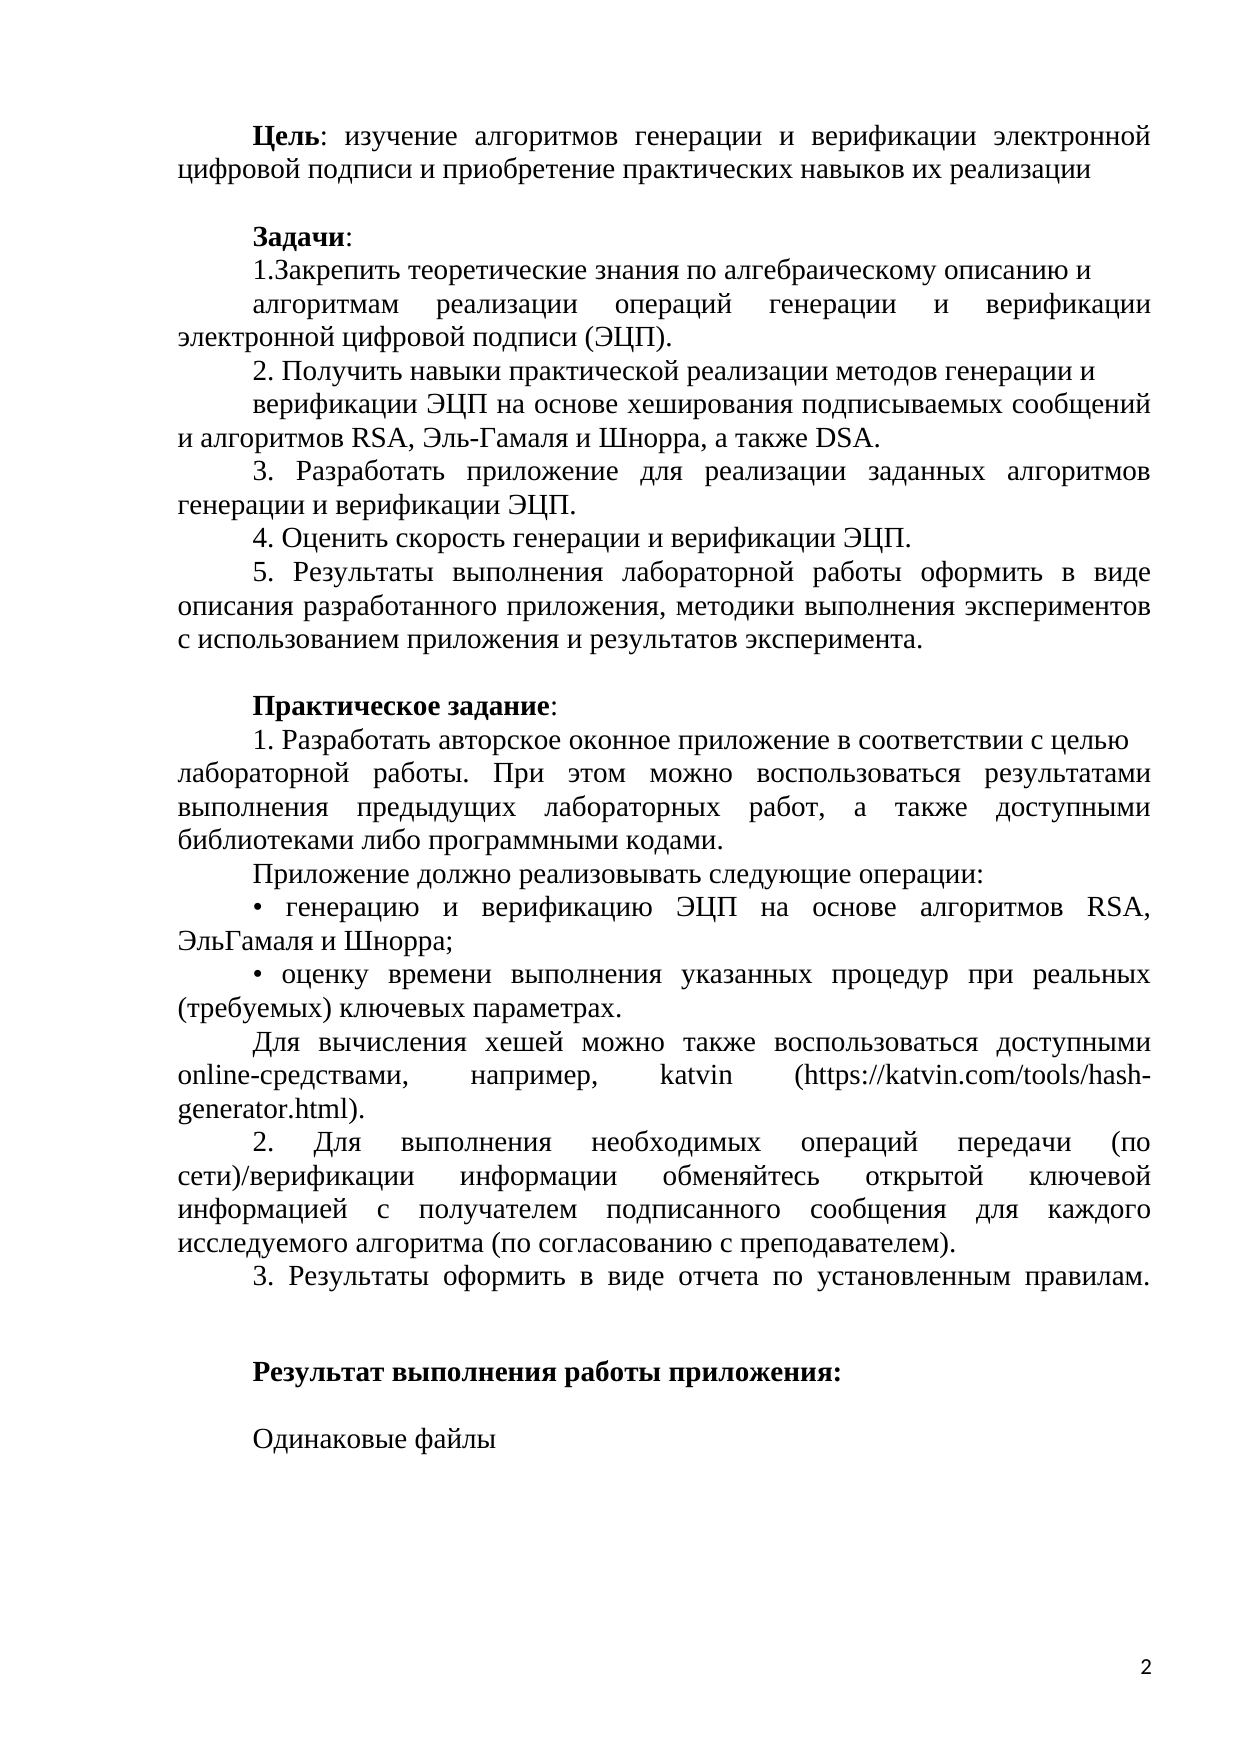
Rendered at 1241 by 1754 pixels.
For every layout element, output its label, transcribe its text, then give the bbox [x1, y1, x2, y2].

text 1. Разработать авторское оконное приложение в соответствии с целью [177, 722, 1152, 755]
text • генерацию и верификацию ЭЦП на основе алгоритмов RSA, ЭльГамаля и Шнорра; [177, 889, 1152, 957]
text Практическое задание: [177, 688, 1152, 722]
text Приложение должно реализовывать следующие операции: [177, 856, 1152, 889]
text 3. Разработать приложение для реализации заданных алгоритмов генерации и верификации ЭЦП. [177, 453, 1152, 521]
text • оценку времени выполнения указанных процедур при реальных (требуемых) ключевых параметрах. [177, 957, 1152, 1024]
text верификации ЭЦП на основе хеширования подписываемых сообщений и алгоритмов RSA, Эль-Гамаля и Шнорра, а также DSA. [177, 386, 1152, 453]
text 2. Для выполнения необходимых операций передачи (по сети)/верификации информации обменяйтесь открытой ключевой информацией с получателем подписанного сообщения для каждого исследуемого алгоритма (по согласованию с преподавателем). [177, 1124, 1152, 1258]
text Одинаковые файлы [177, 1421, 1152, 1454]
text Для вычисления хешей можно также воспользоваться доступными online-средствами, например, katvin (https://katvin.com/tools/hash-generator.html). [177, 1024, 1152, 1124]
text Задачи: [177, 219, 1152, 252]
text 3. Результаты оформить в виде отчета по установленным правилам. [177, 1258, 1152, 1320]
text 5. Результаты выполнения лабораторной работы оформить в виде описания разработанного приложения, методики выполнения экспериментов с использованием приложения и результатов эксперимента. [177, 554, 1152, 655]
text Результат выполнения работы приложения: [177, 1354, 1152, 1387]
text Цель: изучение алгоритмов генерации и верификации электронной цифровой подписи и приобретение практических навыков их реализации [177, 118, 1152, 185]
text 1.Закрепить теоретические знания по алгебраическому описанию и [177, 252, 1152, 286]
text лабораторной работы. При этом можно воспользоваться результатами выполнения предыдущих лабораторных работ, а также доступными библиотеками либо программными кодами. [177, 755, 1152, 856]
text алгоритмам реализации операций генерации и верификации электронной цифровой подписи (ЭЦП). [177, 286, 1152, 353]
text 2. Получить навыки практической реализации методов генерации и [177, 353, 1152, 386]
text 4. Оценить скорость генерации и верификации ЭЦП. [177, 521, 1152, 554]
